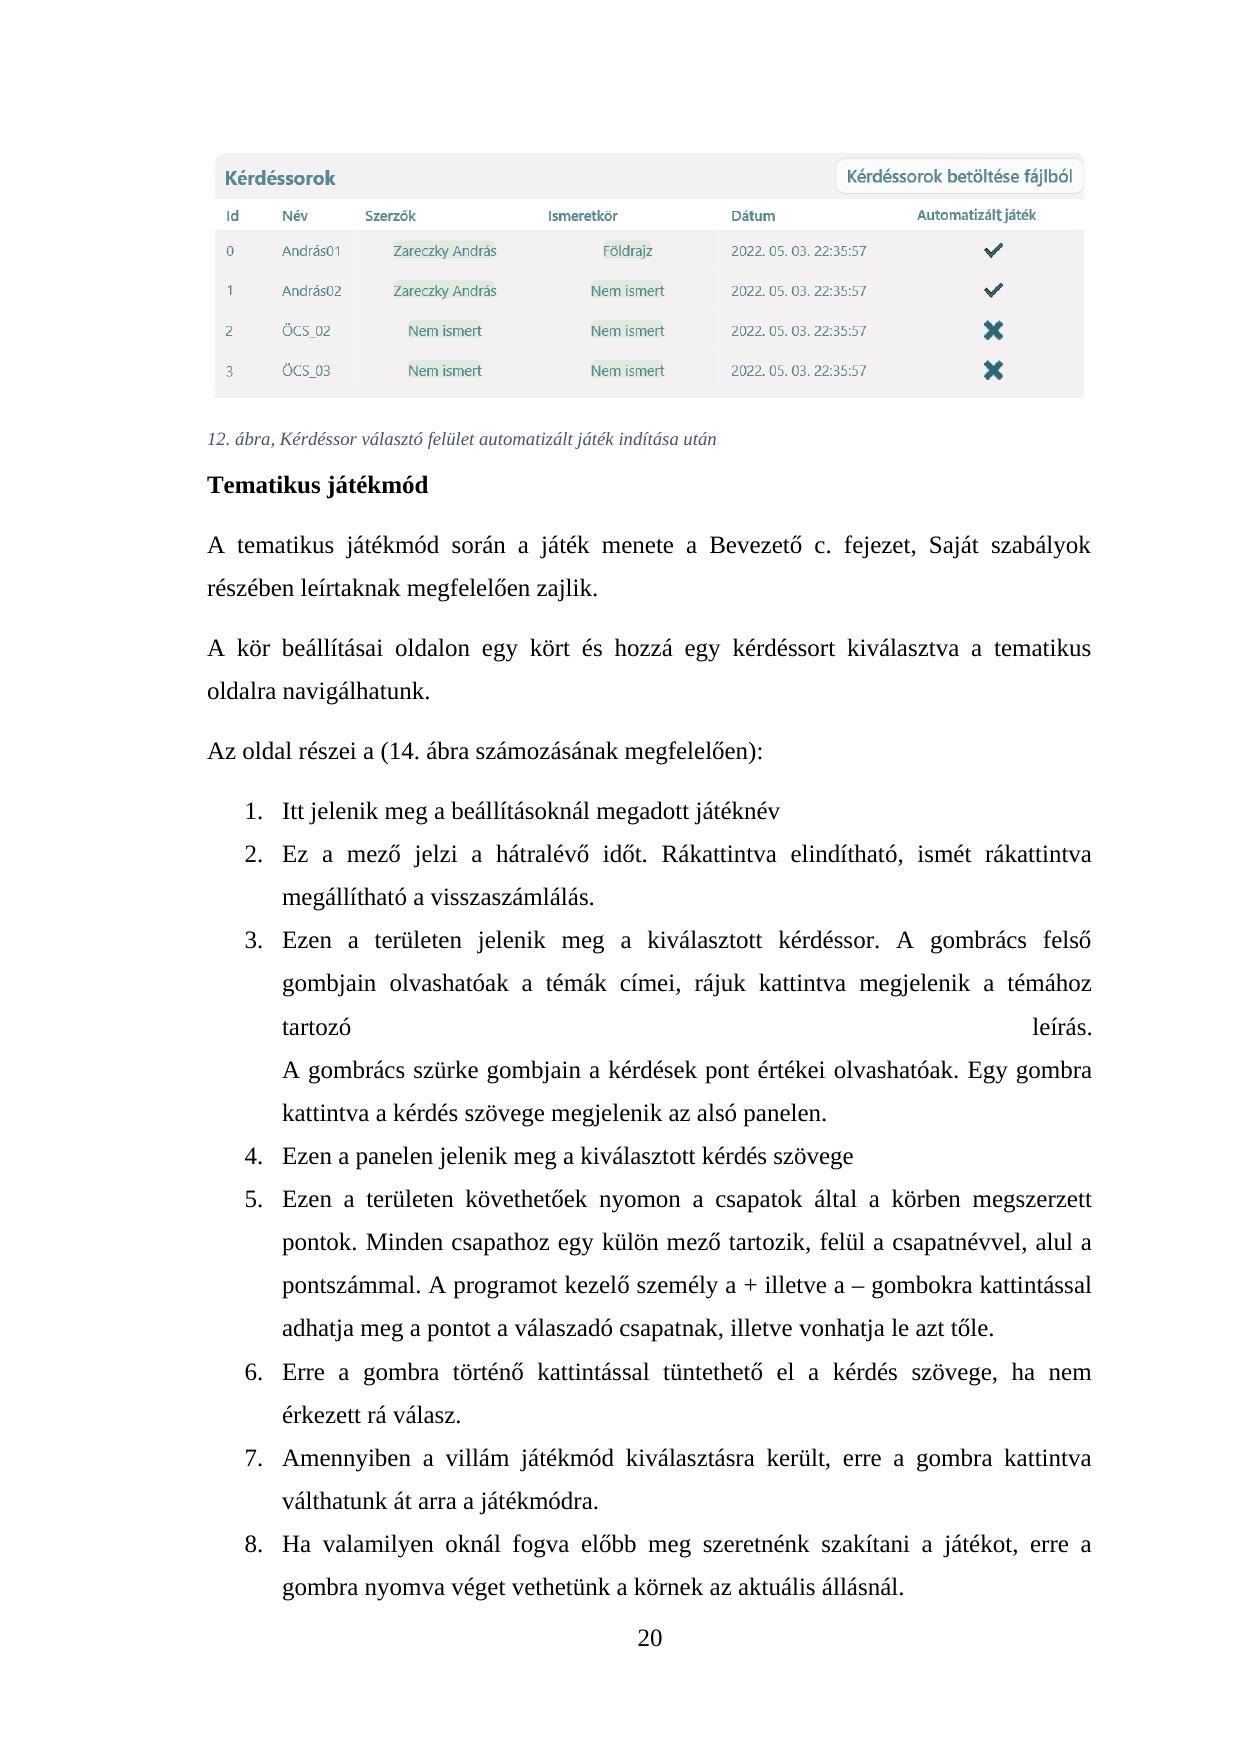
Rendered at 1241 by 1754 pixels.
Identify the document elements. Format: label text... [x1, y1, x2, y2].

text A tematikus játékmód során a játék menete a Bevezető c. fejezet, Saját szabályok részében leírtaknak megfelelően zajlik. [207, 530, 1092, 602]
list Ezen a területen jelenik meg a kiválasztott kérdéssor. A gombrács felső gombjain olvashatóak a témák címei, rájuk kattintva megjelenik a témához tartozó leírás. A gombrács szürke gombjain a kérdések pont értékei olvashatóak. Egy gombra kattintva a kérdés szövege megjelenik az alsó panelen. [244, 925, 1092, 1127]
list Ez a mező jelzi a hátralévő időt. Rákattintva elindítható, ismét rákattintva megállítható a visszaszámlálás. [244, 839, 1092, 911]
list Erre a gombra történő kattintással tüntethető el a kérdés szövege, ha nem érkezett rá válasz. [244, 1357, 1092, 1428]
list Itt jelenik meg a beállításoknál megadott játéknév [244, 796, 1092, 825]
text 12. ábra, Kérdéssor választó felület automatizált játék indítása után [207, 428, 1092, 450]
list Ezen a területen követhetőek nyomon a csapatok által a körben megszerzett pontok. Minden csapathoz egy külön mező tartozik, felül a csapatnévvel, alul a pontszámmal. A programot kezelő személy a + illetve a – gombokra kattintással adhatja meg a pontot a válaszadó csapatnak, illetve vonhatja le azt tőle. [244, 1184, 1092, 1342]
text Az oldal részei a (14. ábra számozásának megfelelően): [207, 736, 1092, 765]
text Tematikus játékmód [207, 471, 1092, 499]
picture [206, 147, 1093, 398]
text A kör beállításai oldalon egy kört és hozzá egy kérdéssort kiválasztva a tematikus oldalra navigálhatunk. [207, 633, 1092, 705]
list Ha valamilyen oknál fogva előbb meg szeretnénk szakítani a játékot, erre a gombra nyomva véget vethetünk a körnek az aktuális állásnál. [244, 1529, 1092, 1601]
list Ezen a panelen jelenik meg a kiválasztott kérdés szövege [244, 1141, 1092, 1170]
list Amennyiben a villám játékmód kiválasztásra került, erre a gombra kattintva válthatunk át arra a játékmódra. [244, 1443, 1092, 1515]
